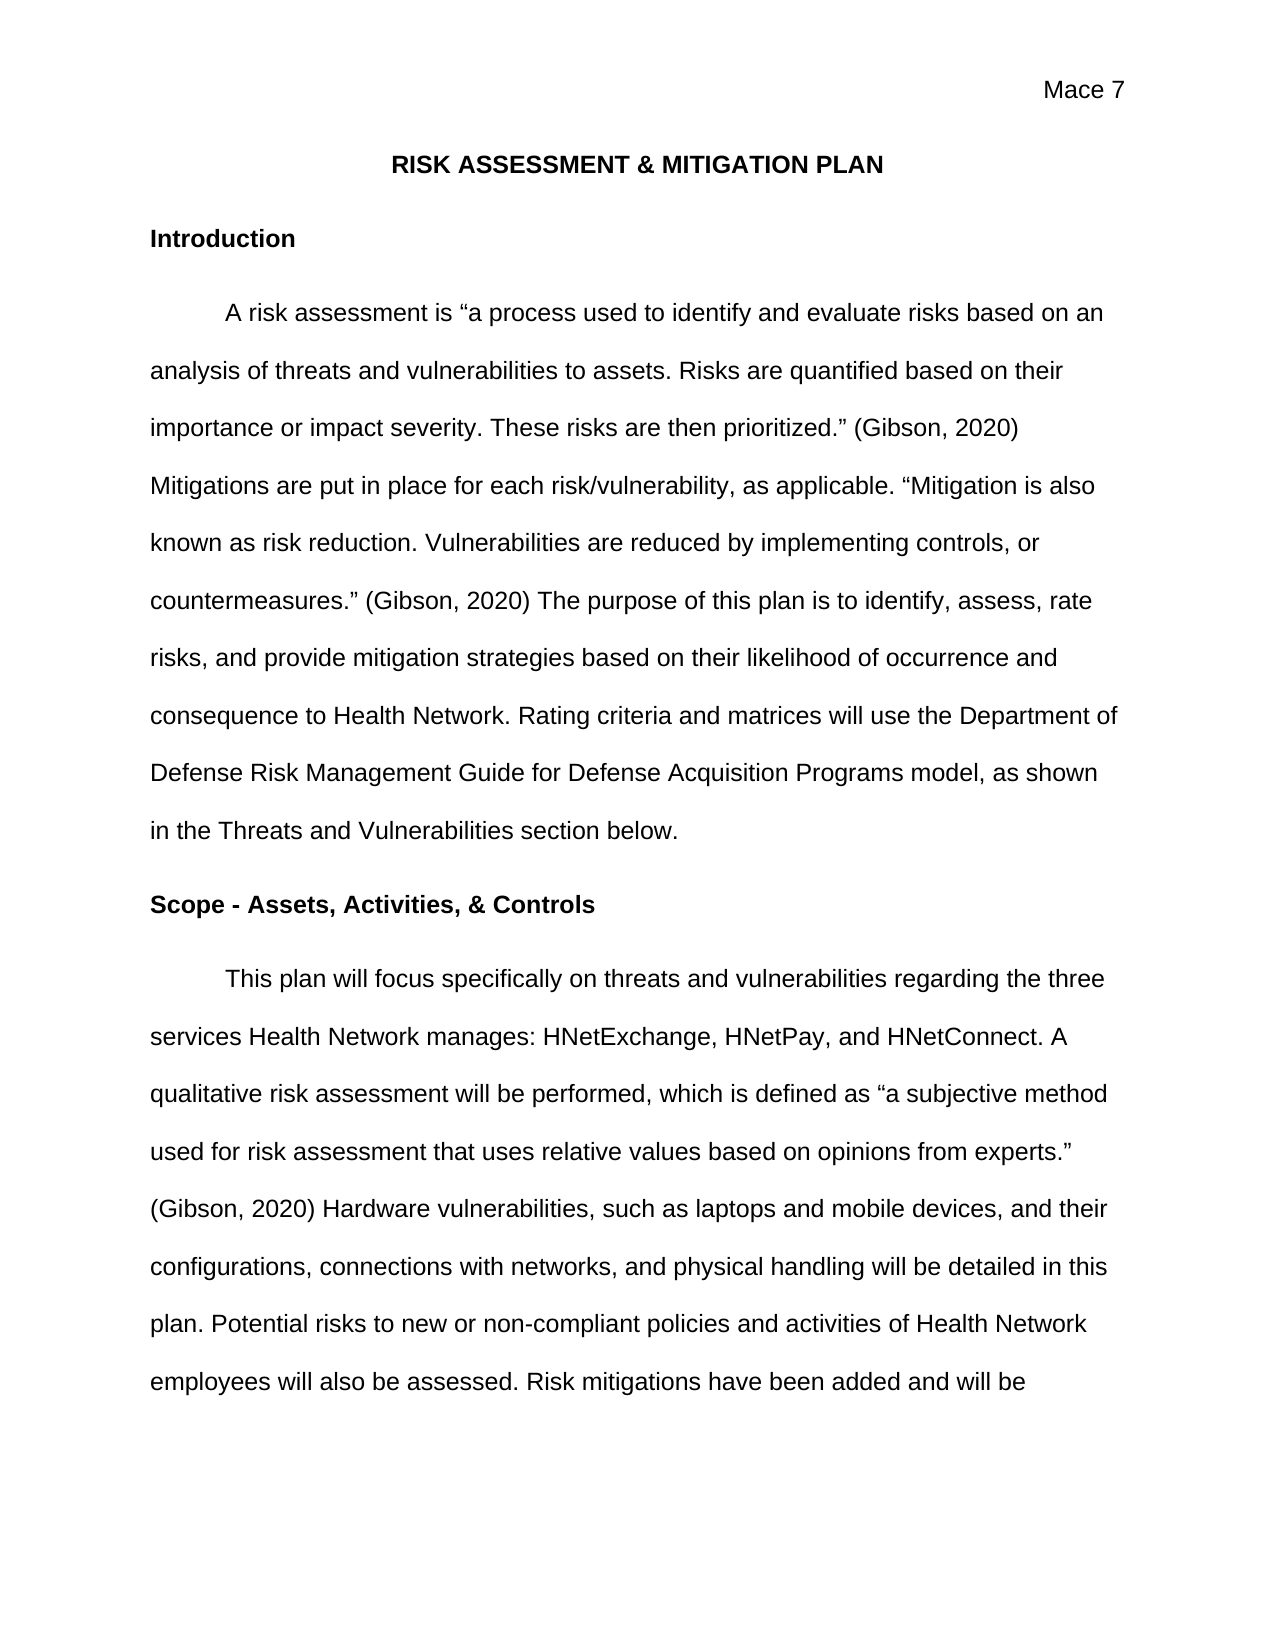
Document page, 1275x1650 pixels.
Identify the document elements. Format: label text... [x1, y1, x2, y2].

text RISK ASSESSMENT & MITIGATION PLAN [150, 150, 1125, 179]
text Scope - Assets, Activities, & Controls [150, 890, 1125, 919]
text Introduction [150, 224, 1125, 253]
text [150, 964, 1125, 1395]
text A risk assessment is “a process used to identify and evaluate risks based on an analysis of threats and vulnerabilities to assets. Risks are quantified based on their importance or impact severity. These risks are then prioritized.” (Gibson, 2020) Mitigations are put in place for each risk/vulnerability, as applicable. “Mitigation is also known as risk reduction. Vulnerabilities are reduced by implementing controls, or countermeasures.” (Gibson, 2020) The purpose of this plan is to identify, assess, rate risks, and provide mitigation strategies based on their likelihood of occurrence and consequence to Health Network. Rating criteria and matrices will use the Department of Defense Risk Management Guide for Defense Acquisition Programs model, as shown in the Threats and Vulnerabilities section below. [150, 298, 1125, 844]
